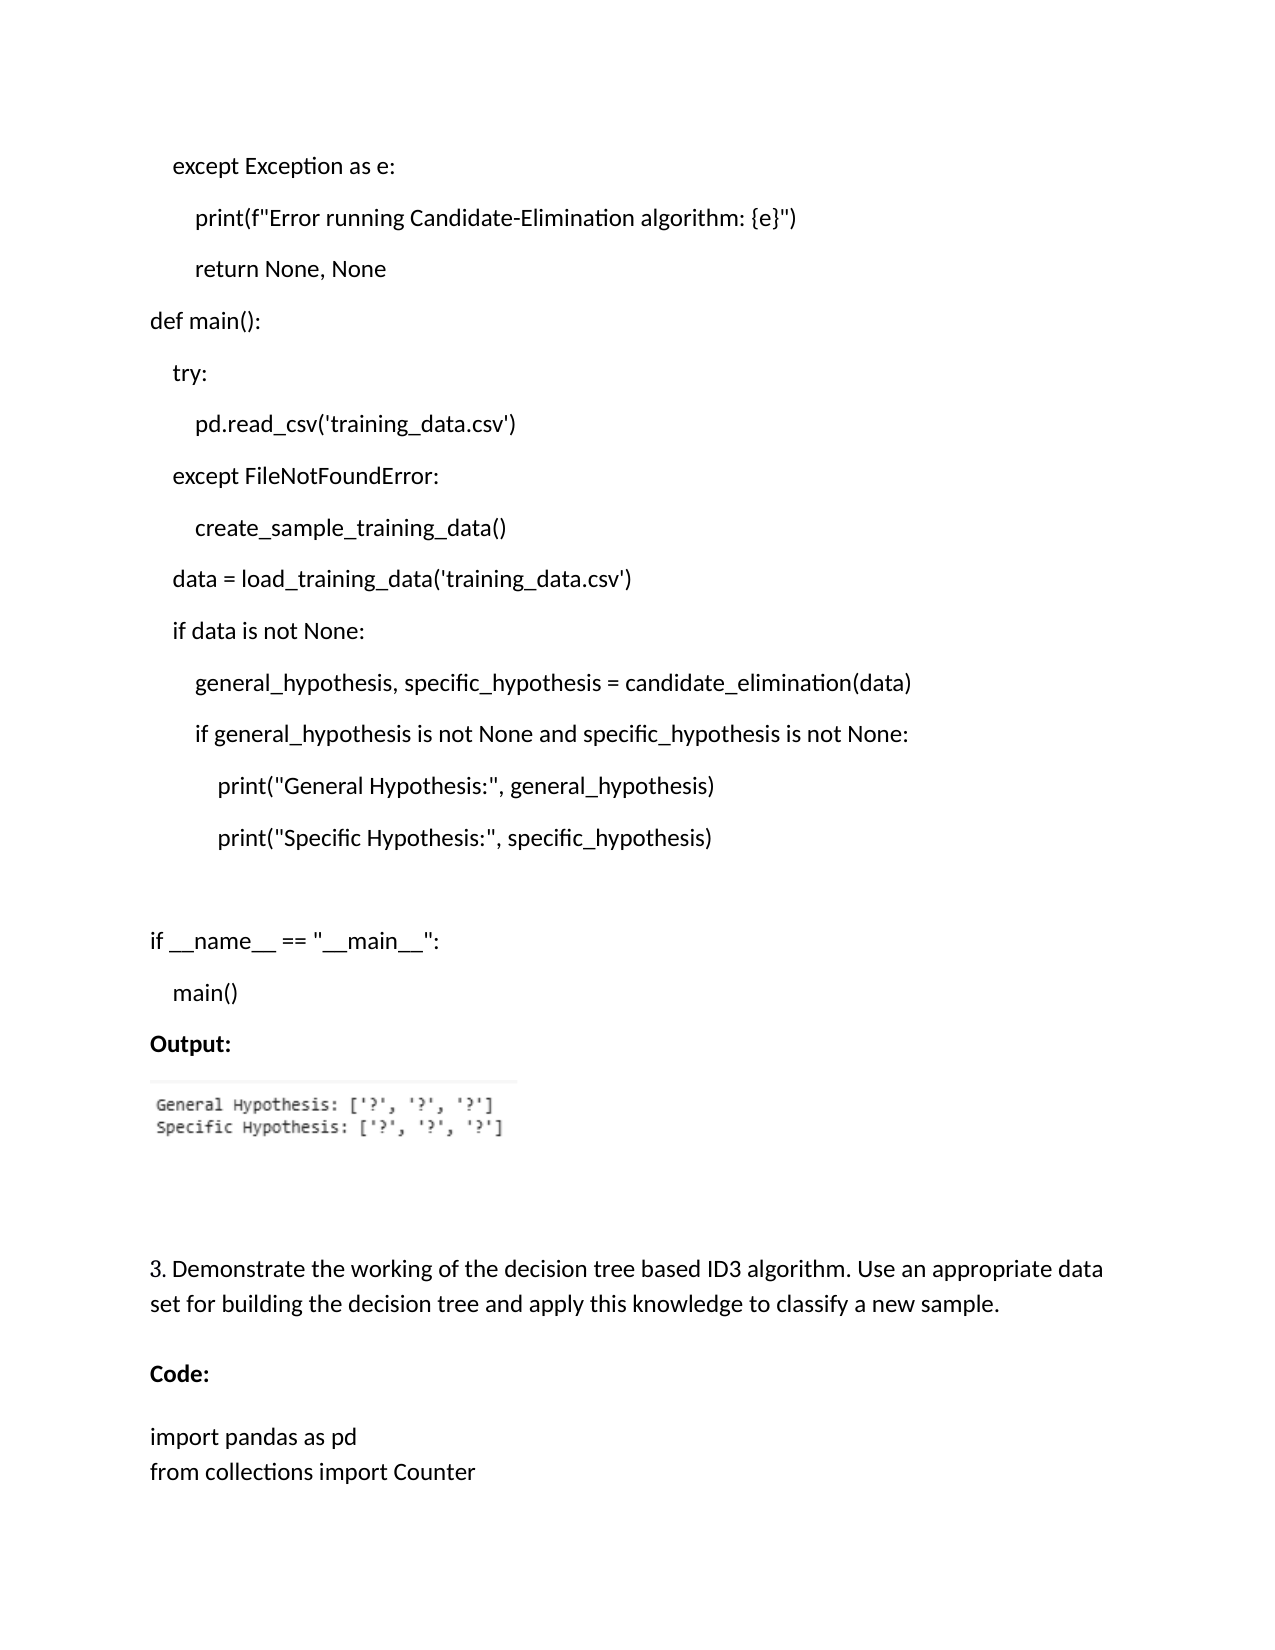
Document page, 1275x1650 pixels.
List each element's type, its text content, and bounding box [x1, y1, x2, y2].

text except FileNotFoundError: [150, 460, 1125, 491]
text try: [150, 357, 1125, 387]
text print("Specific Hypothesis:", specific_hypothesis) [150, 822, 1125, 852]
text from collections import Counter [150, 1456, 1125, 1487]
text main() [150, 977, 1125, 1007]
text Code: [150, 1358, 1125, 1389]
text if data is not None: [150, 615, 1125, 646]
text 3. Demonstrate the working of the decision tree based ID3 algorithm. Use an appropriate data set for building the decision tree and apply this knowledge to classify a new sample. [150, 1253, 1125, 1319]
text def main(): [150, 305, 1125, 336]
text create_sample_training_data() [150, 512, 1125, 542]
text print("General Hypothesis:", general_hypothesis) [150, 770, 1125, 801]
text if general_hypothesis is not None and specific_hypothesis is not None: [150, 718, 1125, 749]
picture [150, 1080, 518, 1146]
text general_hypothesis, specific_hypothesis = candidate_elimination(data) [150, 667, 1125, 697]
text return None, None [150, 253, 1125, 284]
text print(f"Error running Candidate-Elimination algorithm: {e}") [150, 202, 1125, 232]
text import pandas as pd [150, 1421, 1125, 1452]
text except Exception as e: [150, 150, 1125, 181]
text if __name__ == "__main__": [150, 925, 1125, 956]
text data = load_training_data('training_data.csv') [150, 563, 1125, 594]
text Output: [150, 1028, 1125, 1059]
text pd.read_csv('training_data.csv') [150, 408, 1125, 439]
